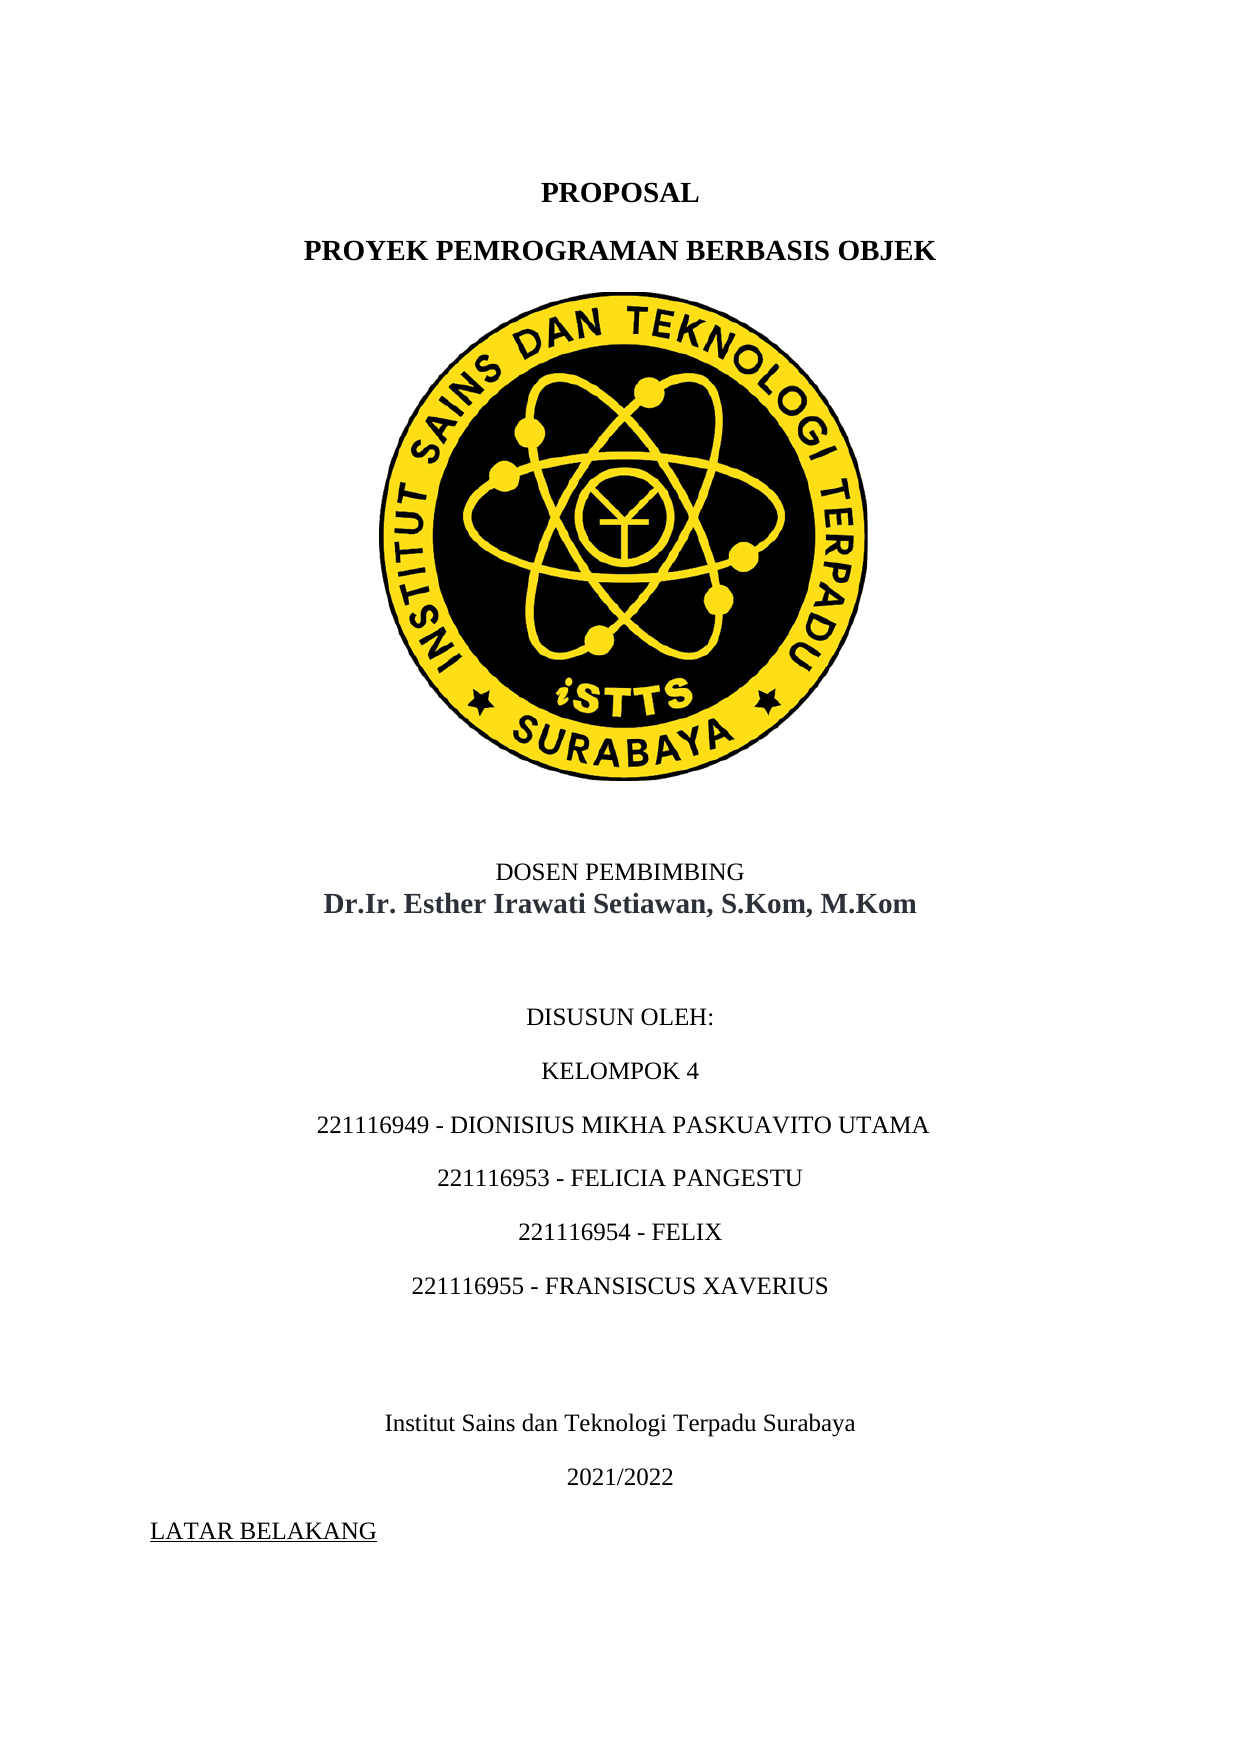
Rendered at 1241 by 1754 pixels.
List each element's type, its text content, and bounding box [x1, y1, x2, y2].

text Institut Sains dan Teknologi Terpadu Surabaya [150, 1408, 1090, 1437]
text 221116953 - FELICIA PANGESTU [150, 1163, 1090, 1192]
text DOSEN PEMBIMBING [150, 857, 1090, 886]
text 221116954 - FELIX [150, 1217, 1090, 1246]
text PROPOSAL [150, 175, 1090, 208]
text 2021/2022 [150, 1462, 1090, 1491]
text 221116955 - FRANSISCUS XAVERIUS [150, 1271, 1090, 1300]
text DISUSUN OLEH: [150, 1002, 1090, 1031]
text KELOMPOK 4 [150, 1056, 1090, 1085]
text 221116949 - DIONISIUS MIKHA PASKUAVITO UTAMA [150, 1110, 1090, 1138]
subtitle Dr.Ir. Esther Irawati Setiawan, S.Kom, M.Kom [150, 886, 1090, 919]
text PROYEK PEMROGRAMAN BERBASIS OBJEK [150, 233, 1090, 267]
text LATAR BELAKANG [150, 1516, 1090, 1544]
picture [379, 292, 868, 781]
